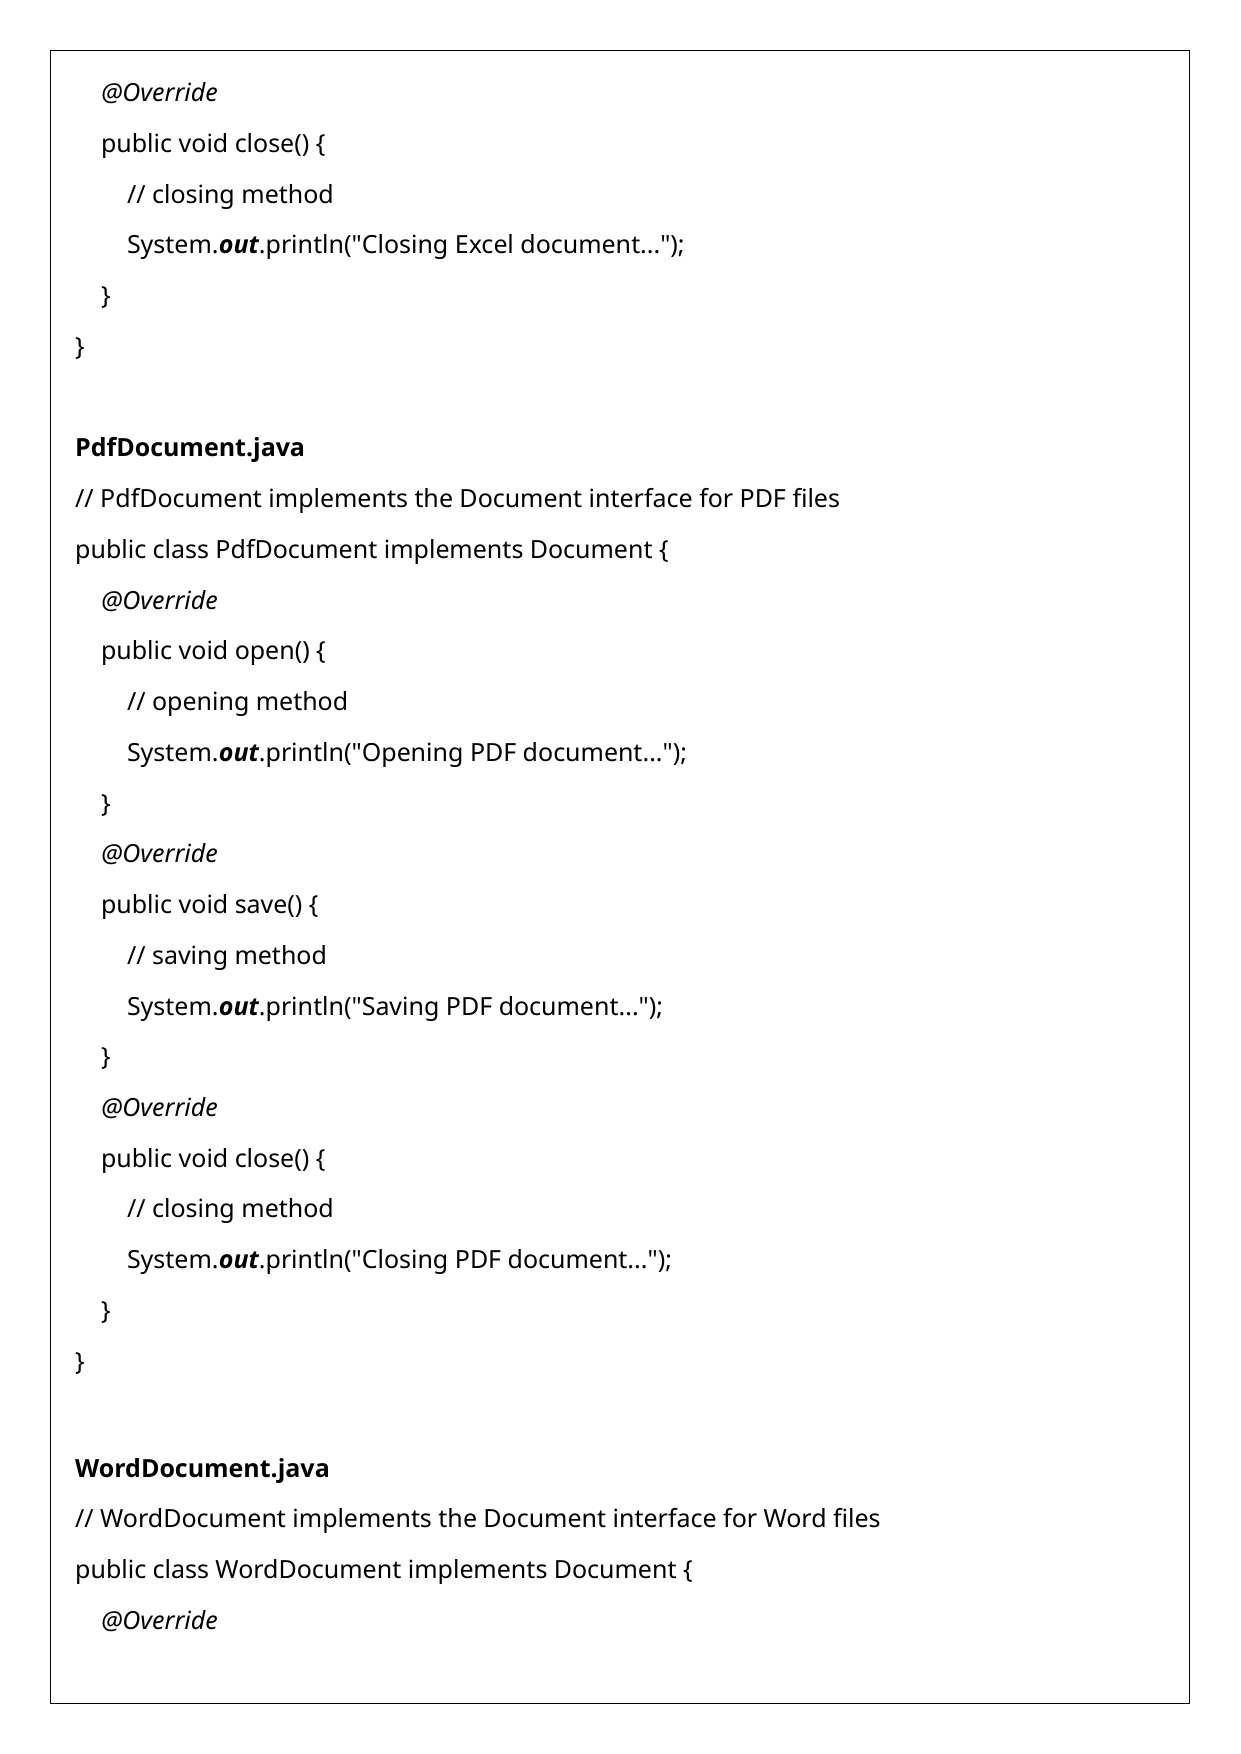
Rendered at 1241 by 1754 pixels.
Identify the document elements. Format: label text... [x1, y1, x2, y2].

text System.out.println("Saving PDF document..."); [75, 988, 1165, 1022]
text @Override [75, 1089, 1165, 1124]
text @Override [75, 75, 1165, 109]
text public class WordDocument implements Document { [75, 1552, 1165, 1586]
text } [75, 1292, 1165, 1327]
text // closing method [75, 1191, 1165, 1225]
text public void close() { [75, 1140, 1165, 1174]
text // saving method [75, 937, 1165, 971]
text System.out.println("Closing Excel document..."); [75, 227, 1165, 261]
text System.out.println("Opening PDF document..."); [75, 734, 1165, 768]
text } [75, 785, 1165, 819]
text // WordDocument implements the Document interface for Word files [75, 1501, 1165, 1535]
text @Override [75, 582, 1165, 616]
text WordDocument.java [75, 1450, 1165, 1484]
text } [75, 1343, 1165, 1377]
text System.out.println("Closing PDF document..."); [75, 1242, 1165, 1276]
text @Override [75, 1602, 1165, 1637]
text PdfDocument.java [75, 430, 1165, 464]
text @Override [75, 836, 1165, 870]
text // opening method [75, 684, 1165, 718]
text public void close() { [75, 126, 1165, 160]
text public class PdfDocument implements Document { [75, 532, 1165, 566]
text } [75, 329, 1165, 363]
text public void open() { [75, 633, 1165, 667]
text } [75, 1039, 1165, 1073]
text } [75, 278, 1165, 312]
text // closing method [75, 176, 1165, 211]
text public void save() { [75, 887, 1165, 921]
text // PdfDocument implements the Document interface for PDF files [75, 481, 1165, 515]
